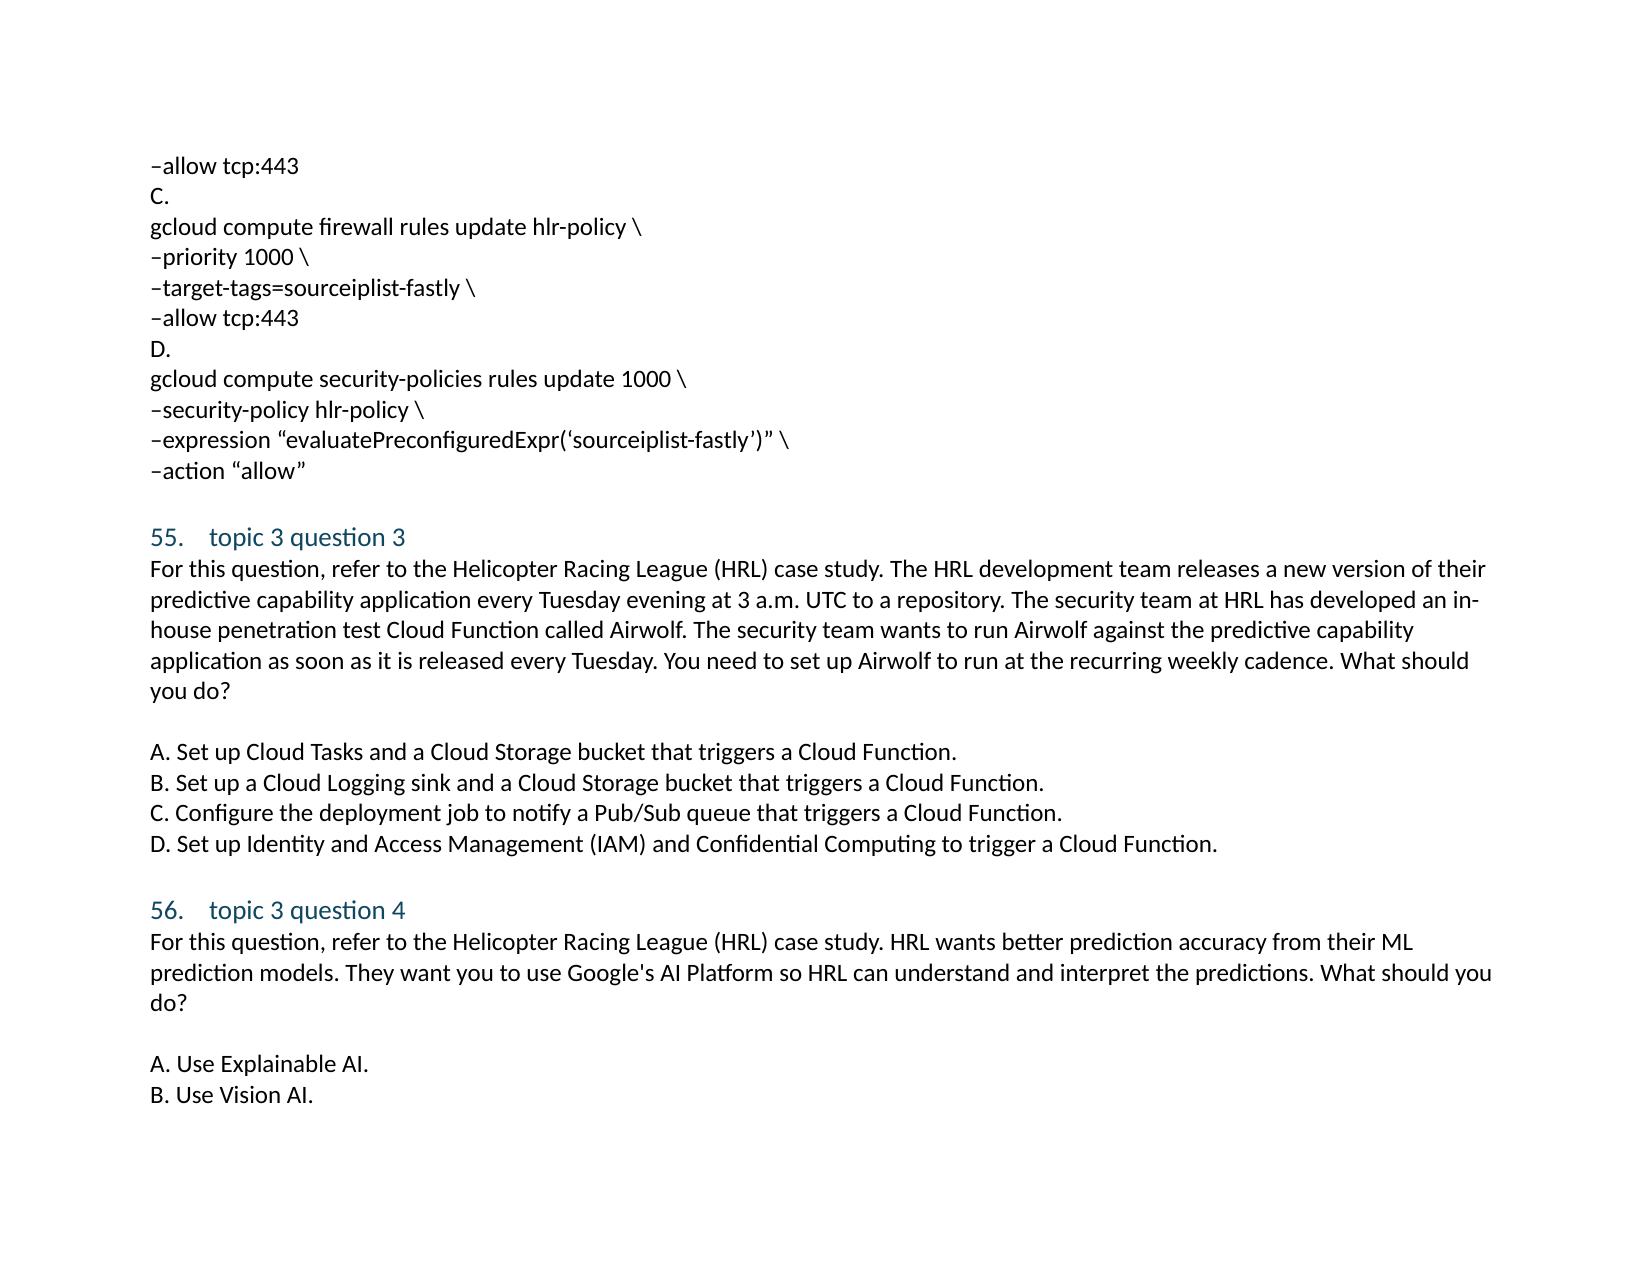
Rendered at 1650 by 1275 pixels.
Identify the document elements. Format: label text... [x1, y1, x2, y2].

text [150, 150, 1500, 181]
text A. Use Explainable AI. [150, 1048, 1500, 1079]
text topic 3 question 4 [150, 893, 1500, 926]
text B. Set up a Cloud Logging sink and a Cloud Storage bucket that triggers a Cloud Function. [150, 767, 1500, 798]
text For this question, refer to the Helicopter Racing League (HRL) case study. HRL wants better prediction accuracy from their ML prediction models. They want you to use Google's AI Platform so HRL can understand and interpret the predictions. What should you do? [150, 926, 1500, 1018]
text C. gcloud compute firewall rules update hlr-policy \ –priority 1000 \ –target-tags=sourceiplist-fastly \ –allow tcp:443 [150, 181, 1500, 333]
text B. Use Vision AI. [150, 1079, 1500, 1109]
text D. Set up Identity and Access Management (IAM) and Confidential Computing to trigger a Cloud Function. [150, 828, 1500, 859]
text C. Configure the deployment job to notify a Pub/Sub queue that triggers a Cloud Function. [150, 798, 1500, 828]
text D. gcloud compute security-policies rules update 1000 \ –security-policy hlr-policy \ –expression “evaluatePreconfiguredExpr(‘sourceiplist-fastly’)” \ –action “allow” [150, 333, 1500, 486]
text topic 3 question 3 [150, 520, 1500, 553]
text A. Set up Cloud Tasks and a Cloud Storage bucket that triggers a Cloud Function. [150, 737, 1500, 767]
text For this question, refer to the Helicopter Racing League (HRL) case study. The HRL development team releases a new version of their predictive capability application every Tuesday evening at 3 a.m. UTC to a repository. The security team at HRL has developed an in-house penetration test Cloud Function called Airwolf. The security team wants to run Airwolf against the predictive capability application as soon as it is released every Tuesday. You need to set up Airwolf to run at the recurring weekly cadence. What should you do? [150, 553, 1500, 706]
